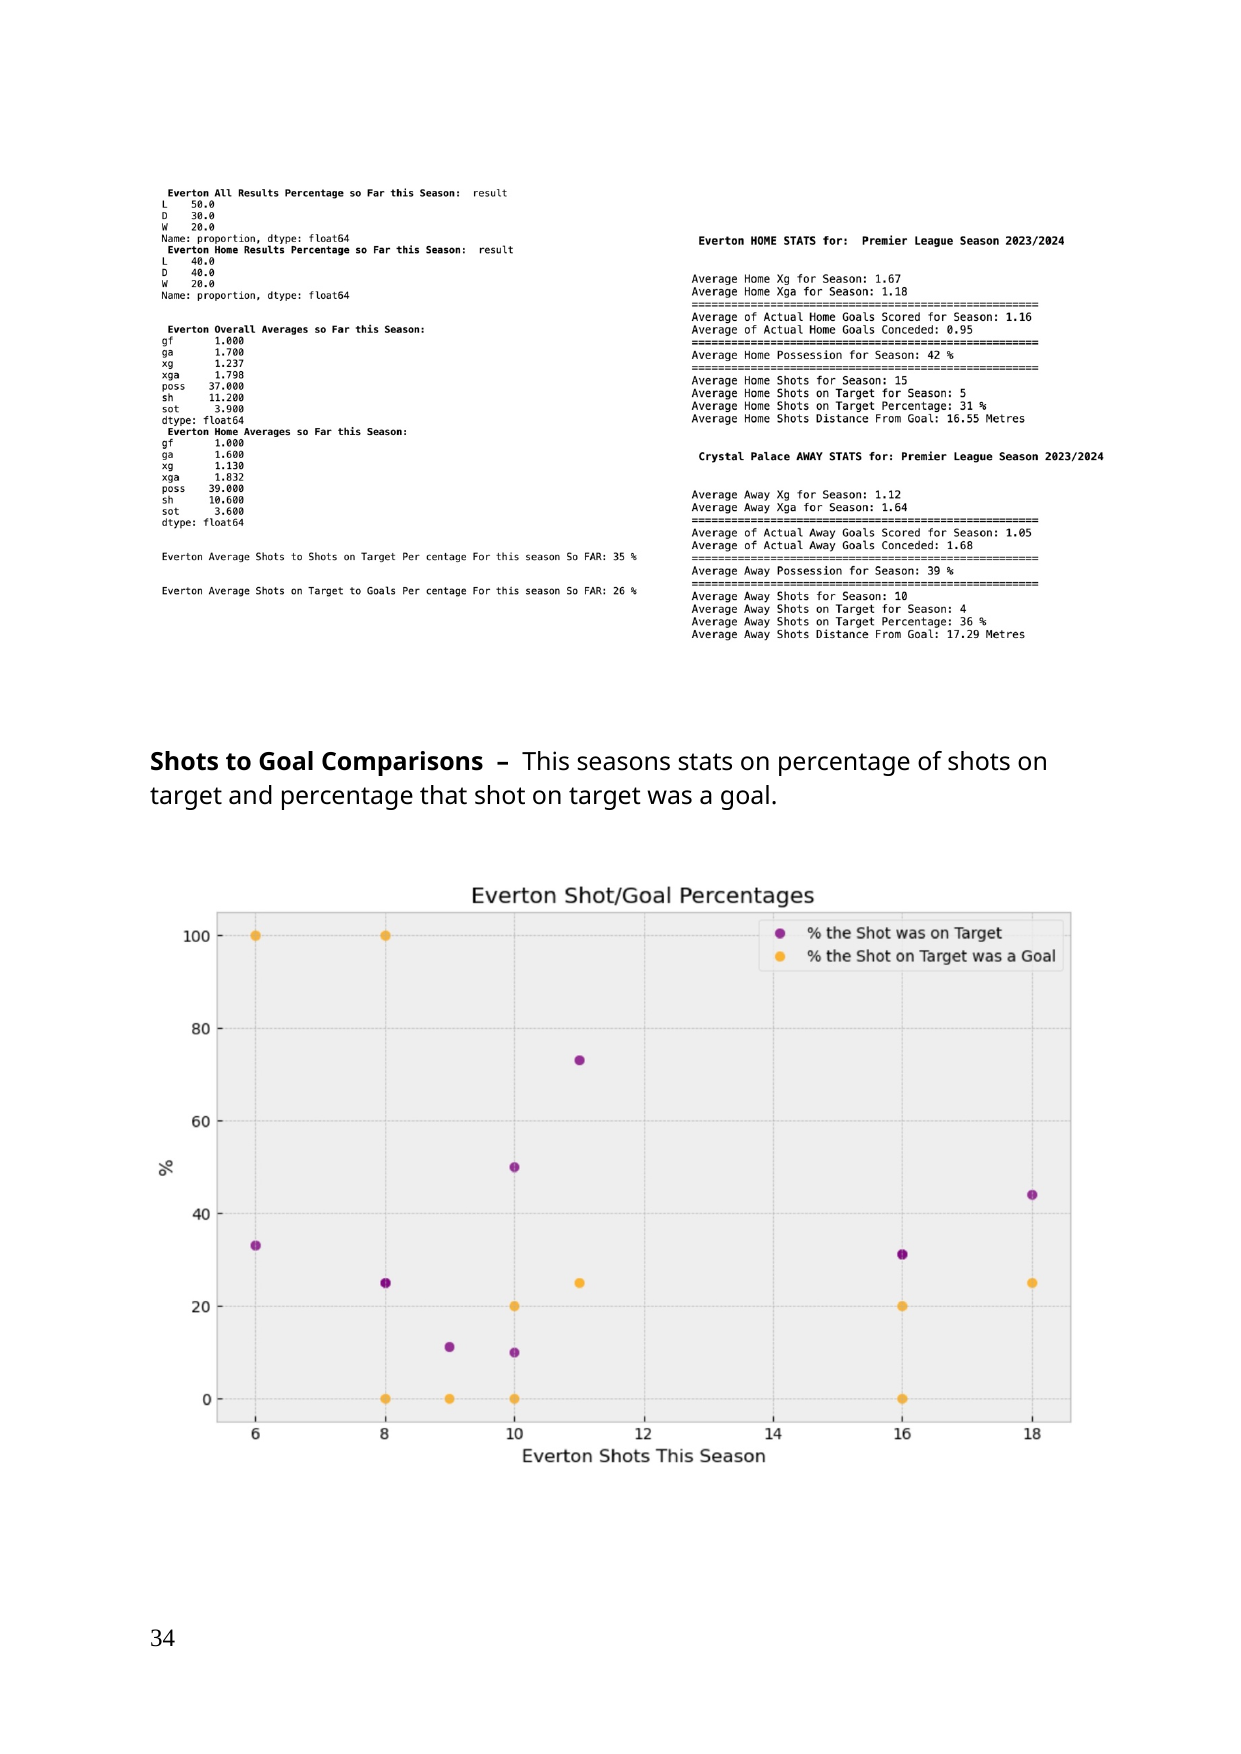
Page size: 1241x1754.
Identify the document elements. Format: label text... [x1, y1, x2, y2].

text Shots to Goal Comparisons – This seasons stats on percentage of shots on target and percentage that shot on target was a goal. [150, 743, 1090, 811]
picture [685, 227, 1107, 646]
picture [150, 879, 1091, 1478]
picture [150, 184, 645, 607]
